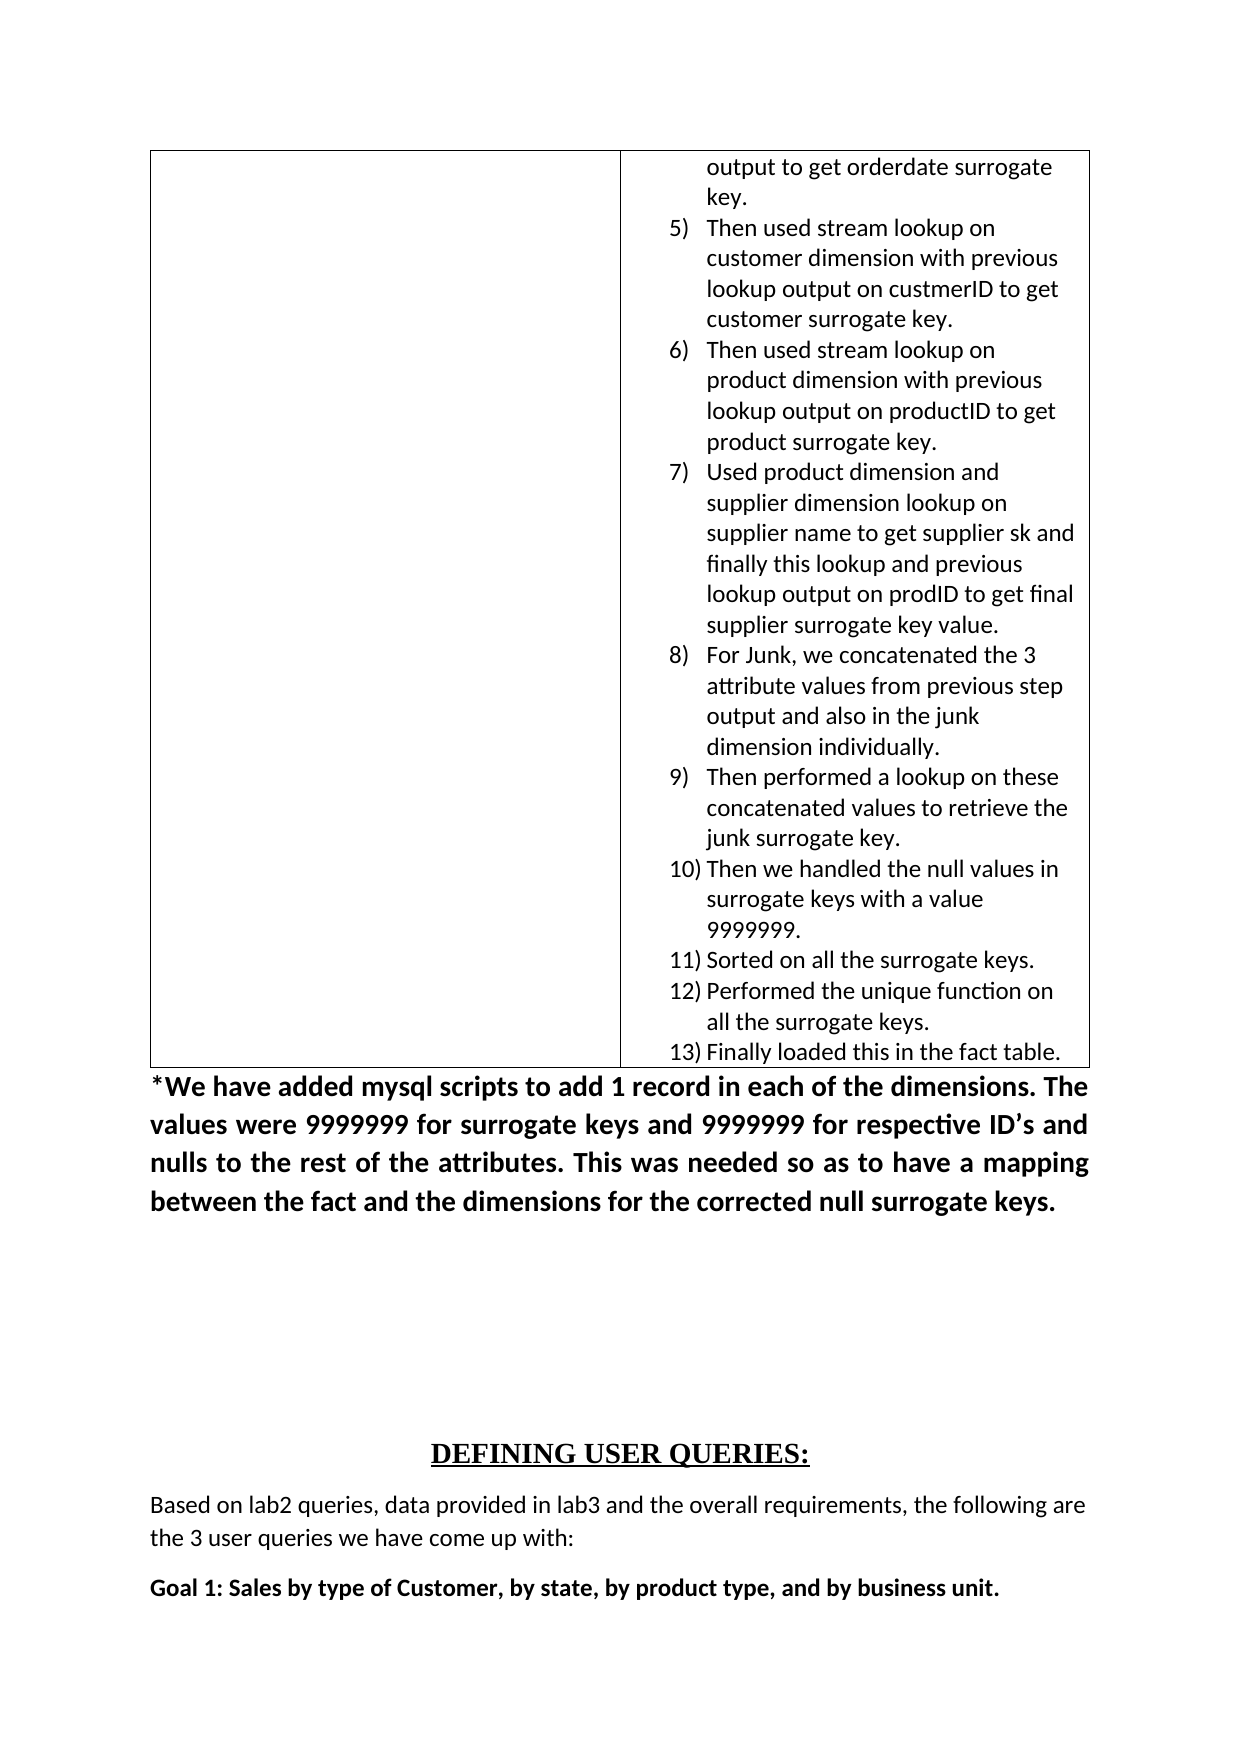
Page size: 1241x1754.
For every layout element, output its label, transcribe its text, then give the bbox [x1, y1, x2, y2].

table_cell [621, 151, 1089, 1067]
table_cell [151, 151, 620, 1067]
text Goal 1: Sales by type of Customer, by state, by product type, and by business unit. [150, 1572, 1090, 1602]
text Based on lab2 queries, data provided in lab3 and the overall requirements, the following are the 3 user queries we have come up with: [150, 1489, 1090, 1553]
text *We have added mysql scripts to add 1 record in each of the dimensions. The values were 9999999 for surrogate keys and 9999999 for respective ID’s and nulls to the rest of the attributes. This was needed so as to have a mapping between the fact and the dimensions for the corrected null surrogate keys. [150, 1068, 1090, 1219]
text DEFINING USER QUERIES: [150, 1436, 1090, 1470]
